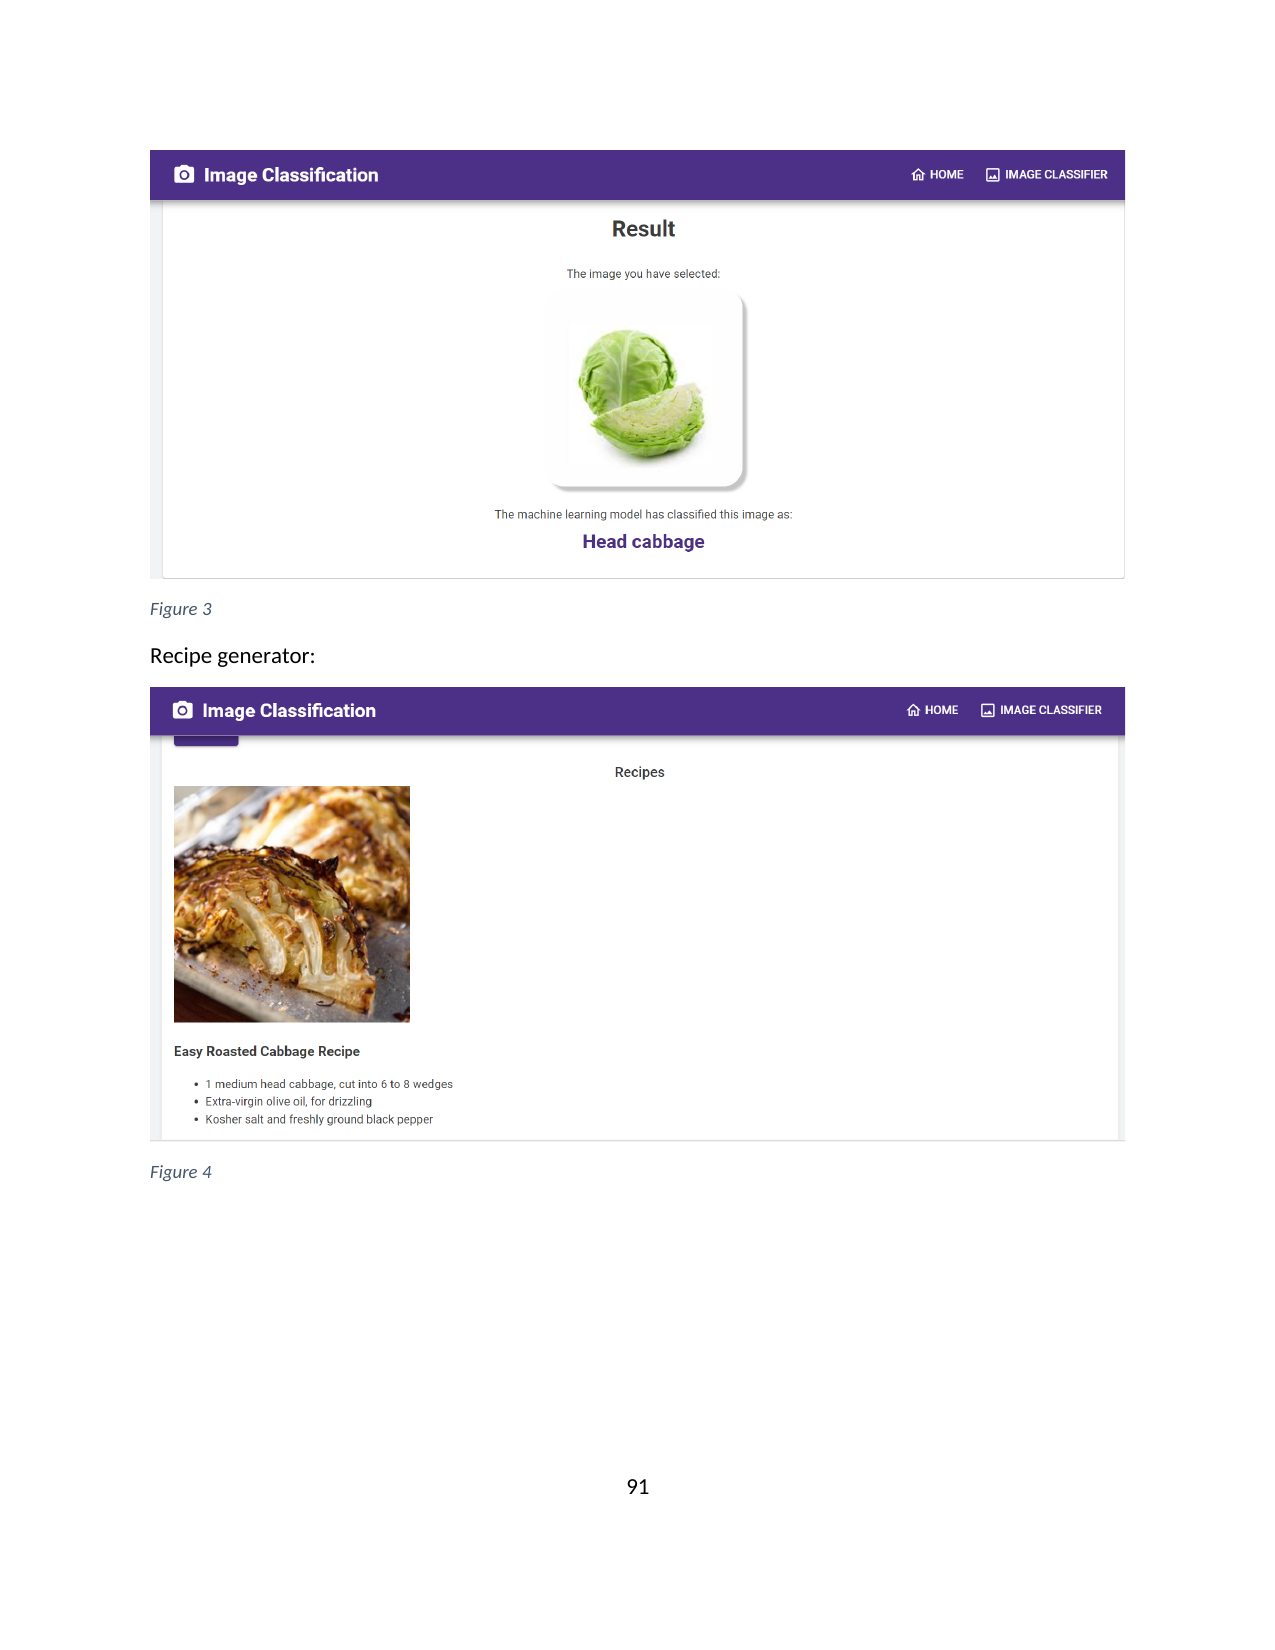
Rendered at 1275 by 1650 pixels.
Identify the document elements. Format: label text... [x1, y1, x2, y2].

picture [150, 687, 1125, 1142]
text Figure 3 [150, 597, 1125, 620]
picture [150, 150, 1125, 579]
text Figure 4 [150, 1161, 1125, 1184]
text Recipe generator: [150, 641, 1125, 669]
